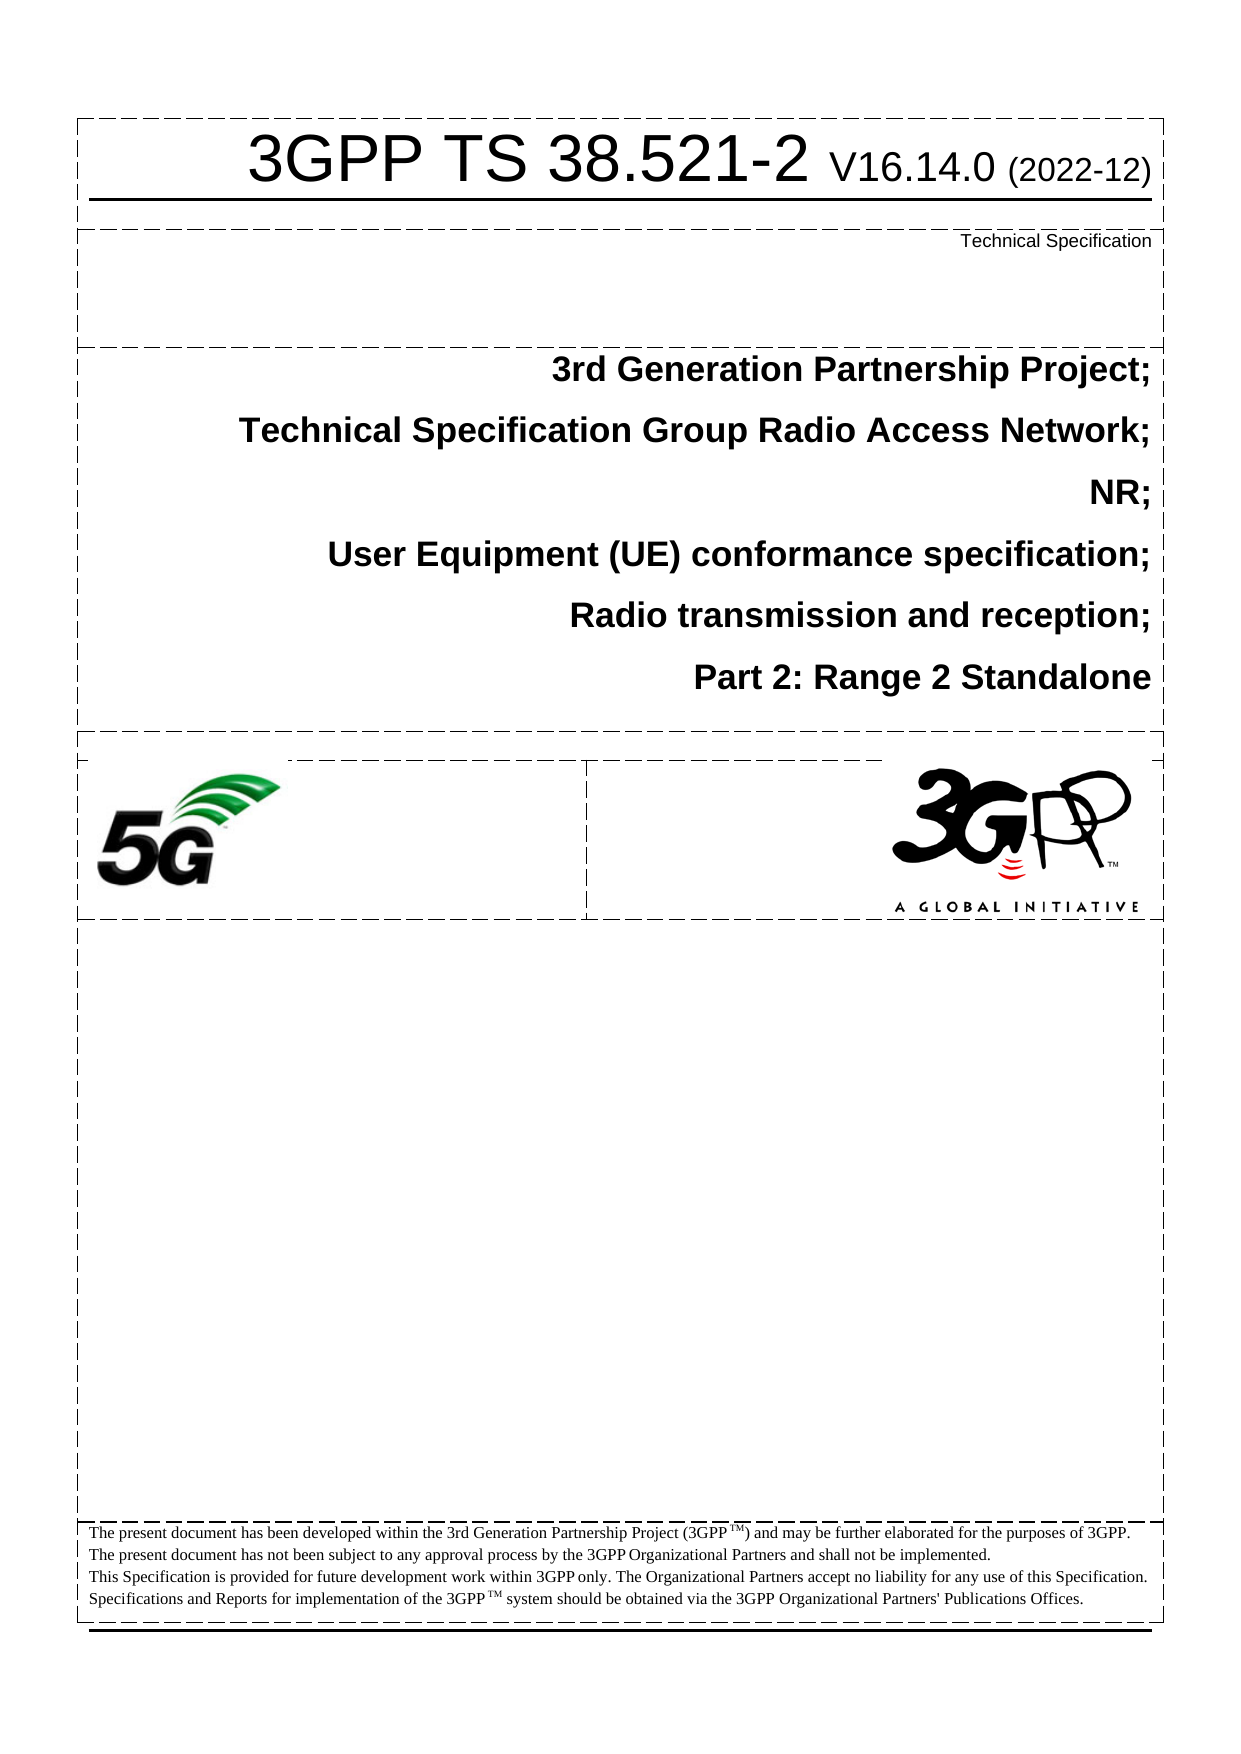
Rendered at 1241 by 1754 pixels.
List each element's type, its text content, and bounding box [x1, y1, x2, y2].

table_cell Technical Specification [78, 229, 1163, 347]
table_header 3GPP TS 38.521-2 V16.14.0 (2022-12) [78, 118, 1163, 229]
table_cell The present document has been developed within the 3rd Generation Partnership Project (3GPP TM) and may be further elaborated for the purposes of 3GPP. The present document has not been subject to any approval process by the 3GPP Organizational Partners and shall not be implemented. This Specification is provided for future development work within 3GPP only. The Organizational Partners accept no liability for any use of this Specification. Specifications and Reports for implementation of the 3GPP TM system should be obtained via the 3GPP Organizational Partners' Publications Offices. [78, 1521, 1163, 1622]
table_cell [78, 731, 1163, 759]
picture [884, 760, 1152, 917]
table_cell [78, 760, 586, 919]
table_cell 3rd Generation Partnership Project; Technical Specification Group Radio Access Network; NR; User Equipment (UE) conformance specification; Radio transmission and reception; Part 2: Range 2 Standalone (Release 16) [78, 347, 1163, 731]
table_cell [78, 919, 1163, 1521]
picture [88, 760, 288, 899]
table_cell [586, 760, 1163, 919]
